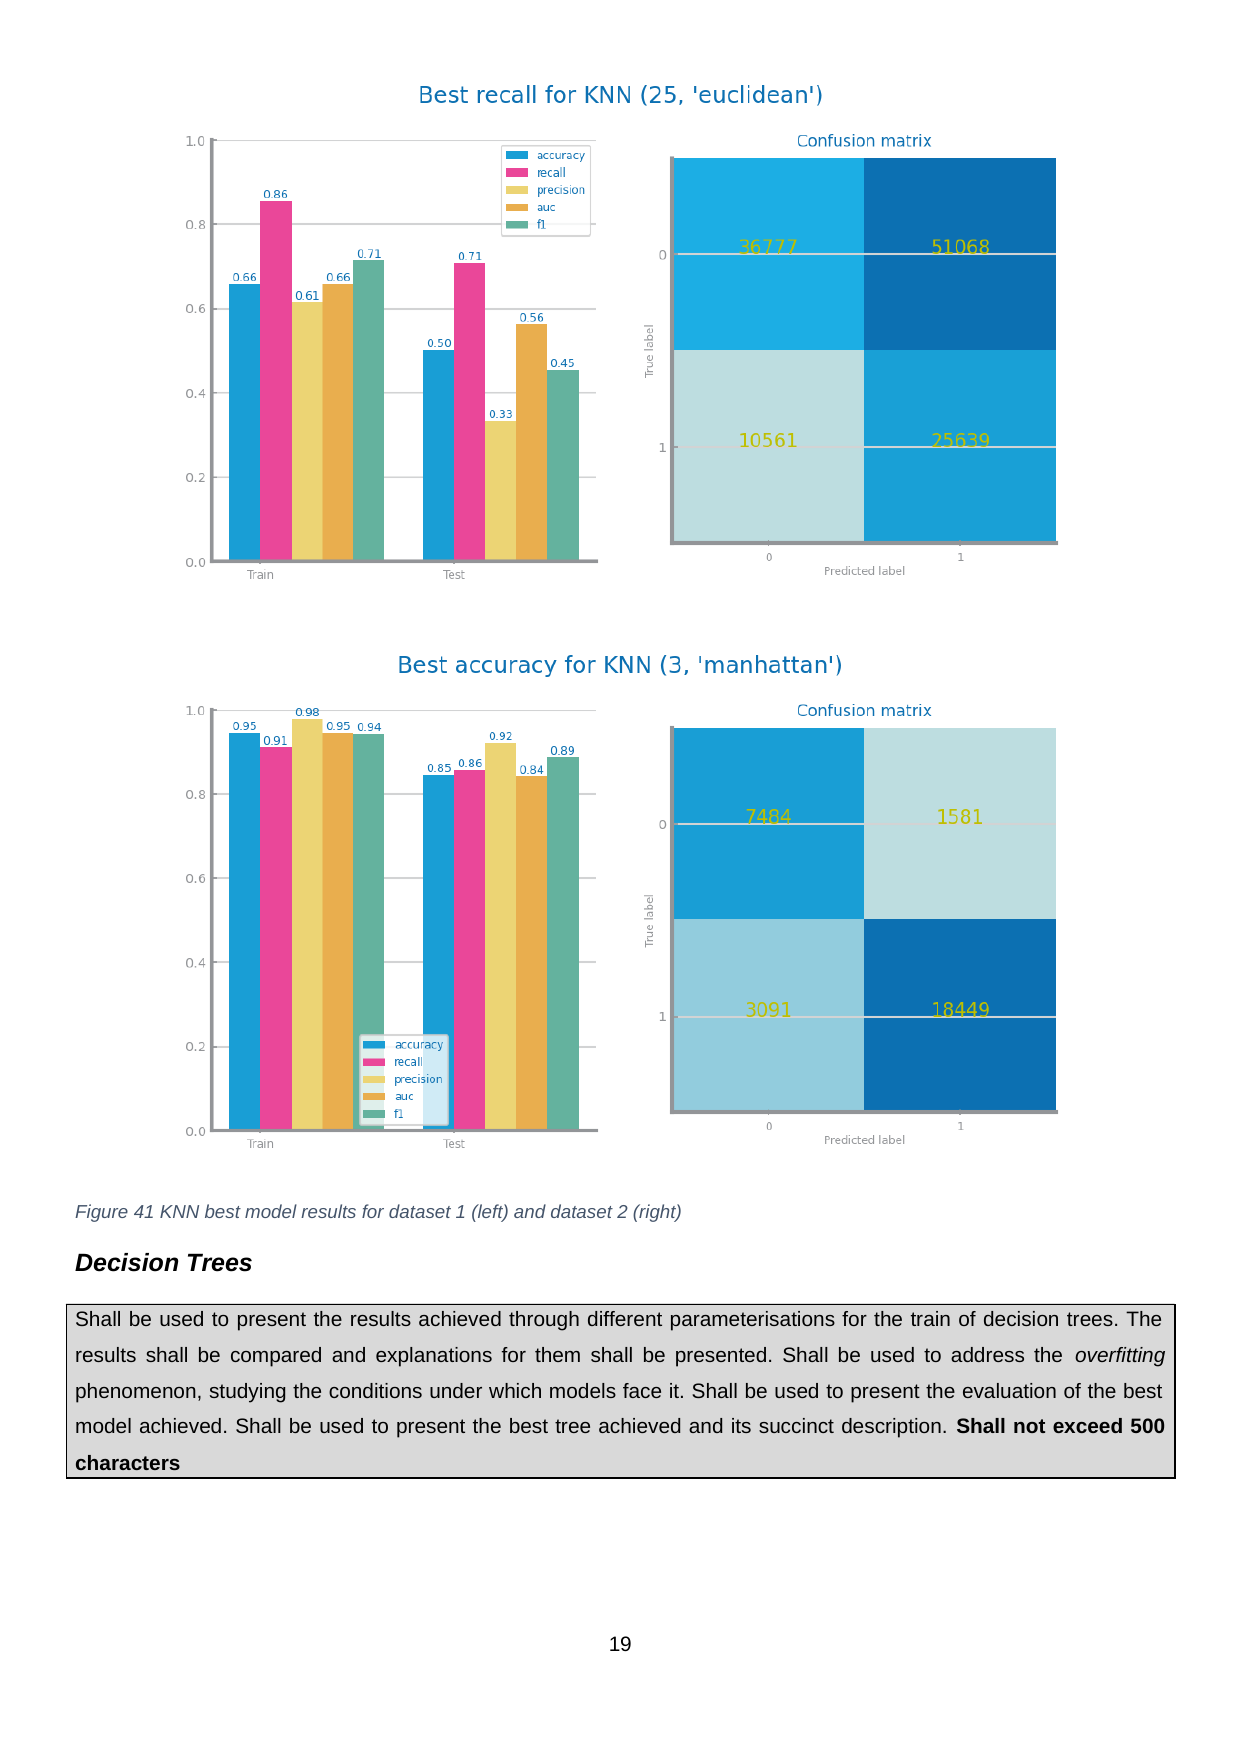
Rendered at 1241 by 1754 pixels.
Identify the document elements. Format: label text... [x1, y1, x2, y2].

picture [75, 644, 1165, 1190]
picture [75, 75, 1165, 621]
subtitle Decision Trees [75, 1248, 1165, 1277]
text Shall be used to present the results achieved through different parameterisations for the train of decision trees. The results shall be compared and explanations for them shall be presented. Shall be used to address the overfitting phenomenon, studying the conditions under which models face it. Shall be used to present the evaluation of the best model achieved. Shall be used to present the best tree achieved and its succinct description. Shall not exceed 500 characters [67, 1305, 1174, 1477]
